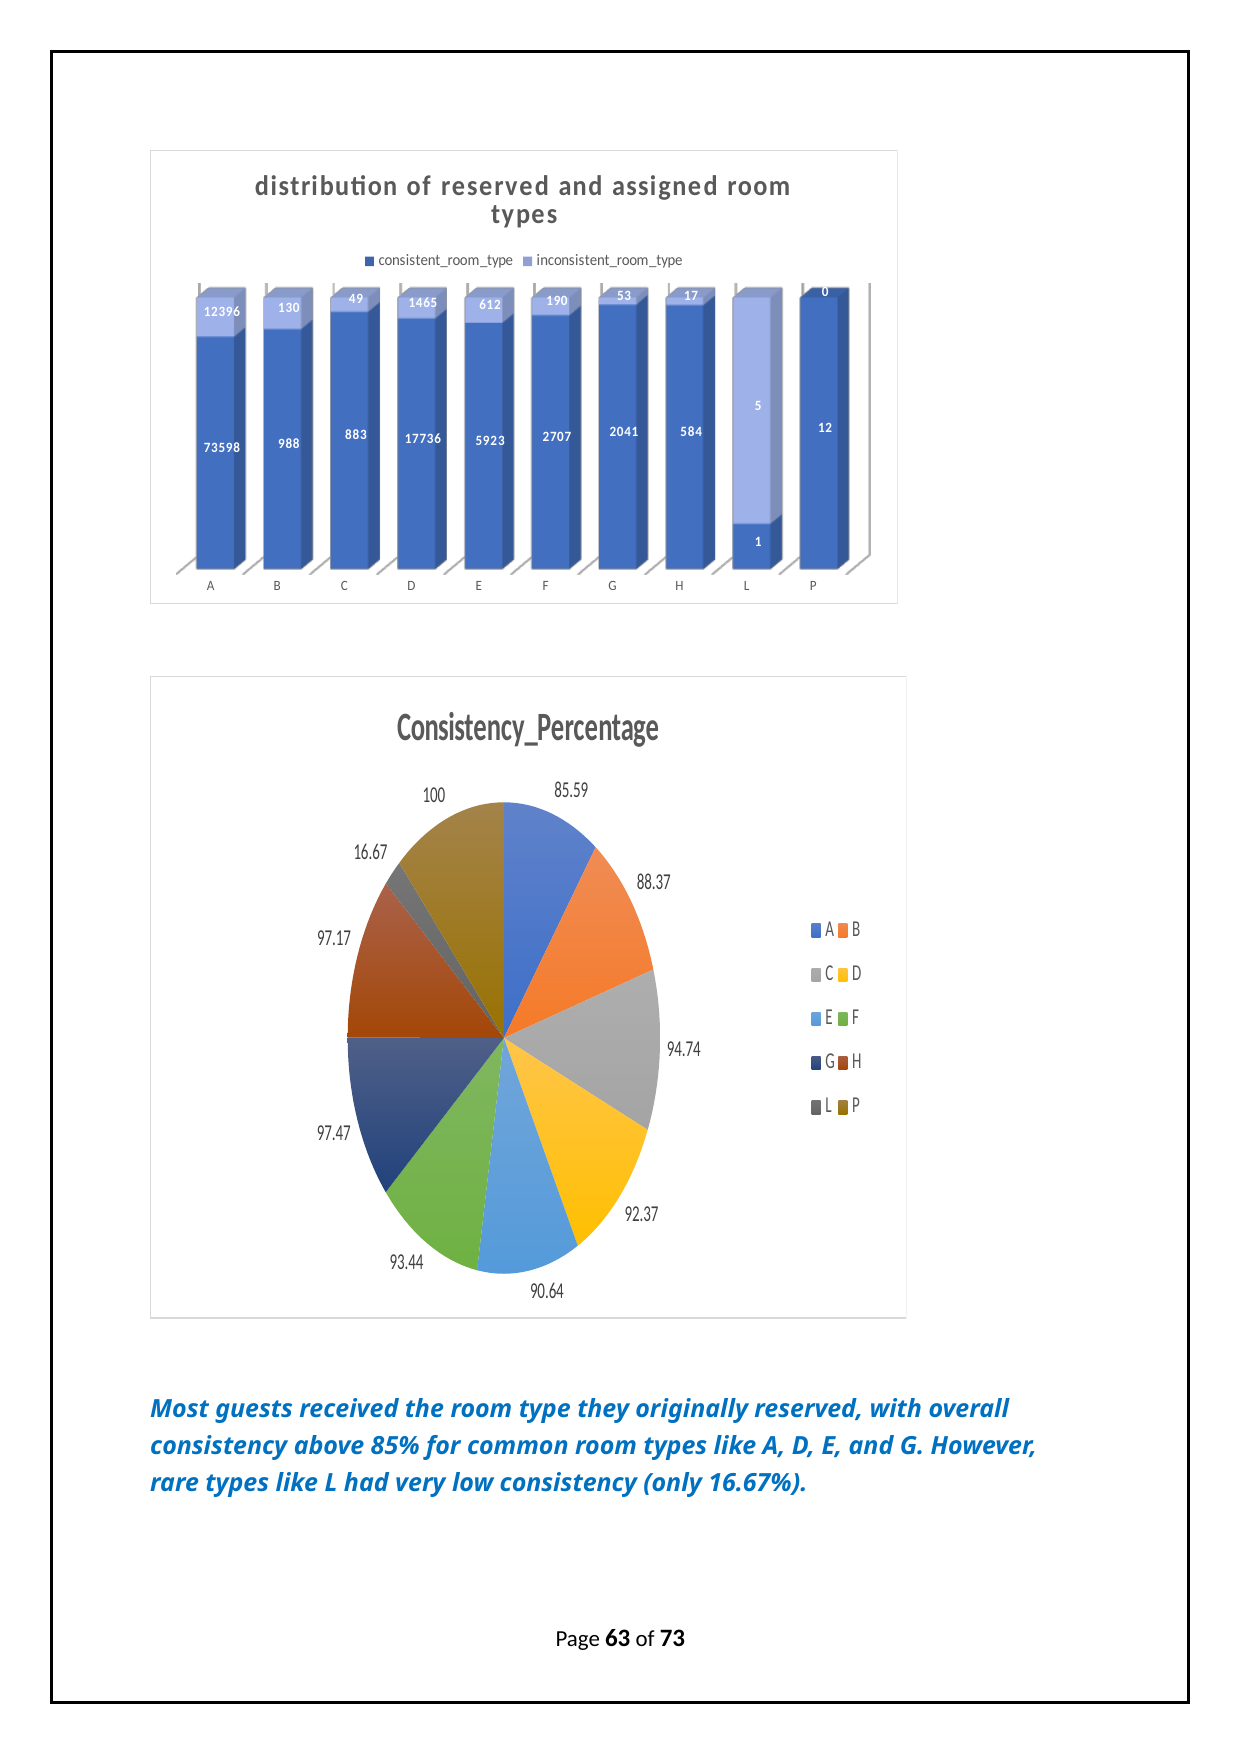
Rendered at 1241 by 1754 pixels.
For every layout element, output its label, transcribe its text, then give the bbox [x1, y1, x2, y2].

text Most guests received the room type they originally reserved, with overall consistency above 85% for common room types like A, D, E, and G. However, rare types like L had very low consistency (only 16.67%). [150, 1391, 1090, 1498]
